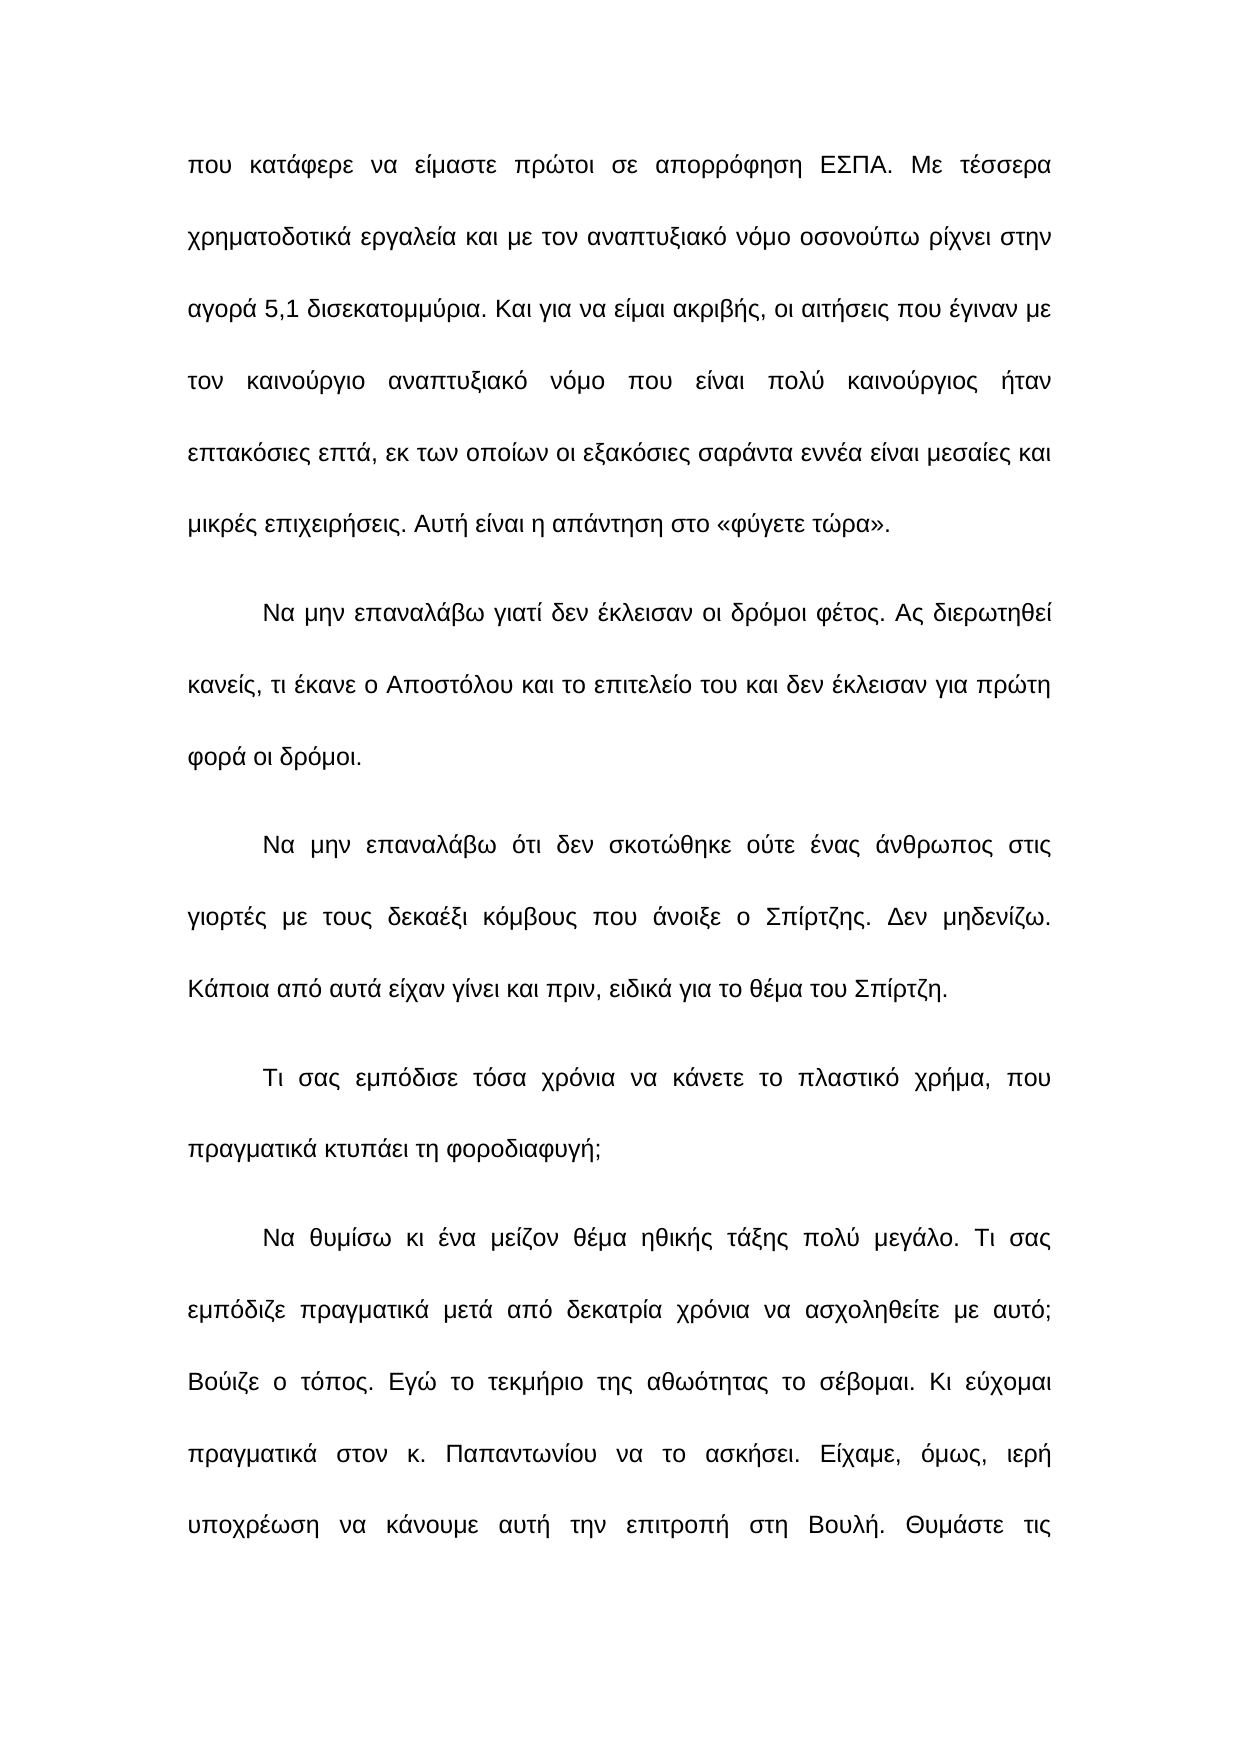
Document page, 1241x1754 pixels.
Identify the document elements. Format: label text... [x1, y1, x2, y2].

text Να μην επαναλάβω γιατί δεν έκλεισαν οι δρόμοι φέτος. Ας διερωτηθεί κανείς, τι έκανε ο Αποστόλου και το επιτελείο του και δεν έκλεισαν για πρώτη φορά οι δρόμοι. [187, 598, 1053, 770]
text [187, 150, 1053, 538]
text Τι σας εμπόδισε τόσα χρόνια να κάνετε το πλαστικό χρήμα, που πραγματικά κτυπάει τη φοροδιαφυγή; [187, 1062, 1053, 1163]
text Να μην επαναλάβω ότι δεν σκοτώθηκε ούτε ένας άνθρωπος στις γιορτές με τους δεκαέξι κόμβους που άνοιξε ο Σπίρτζης. Δεν μηδενίζω. Κάποια από αυτά είχαν γίνει και πριν, ειδικά για το θέμα του Σπίρτζη. [187, 830, 1053, 1003]
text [187, 1223, 1053, 1539]
